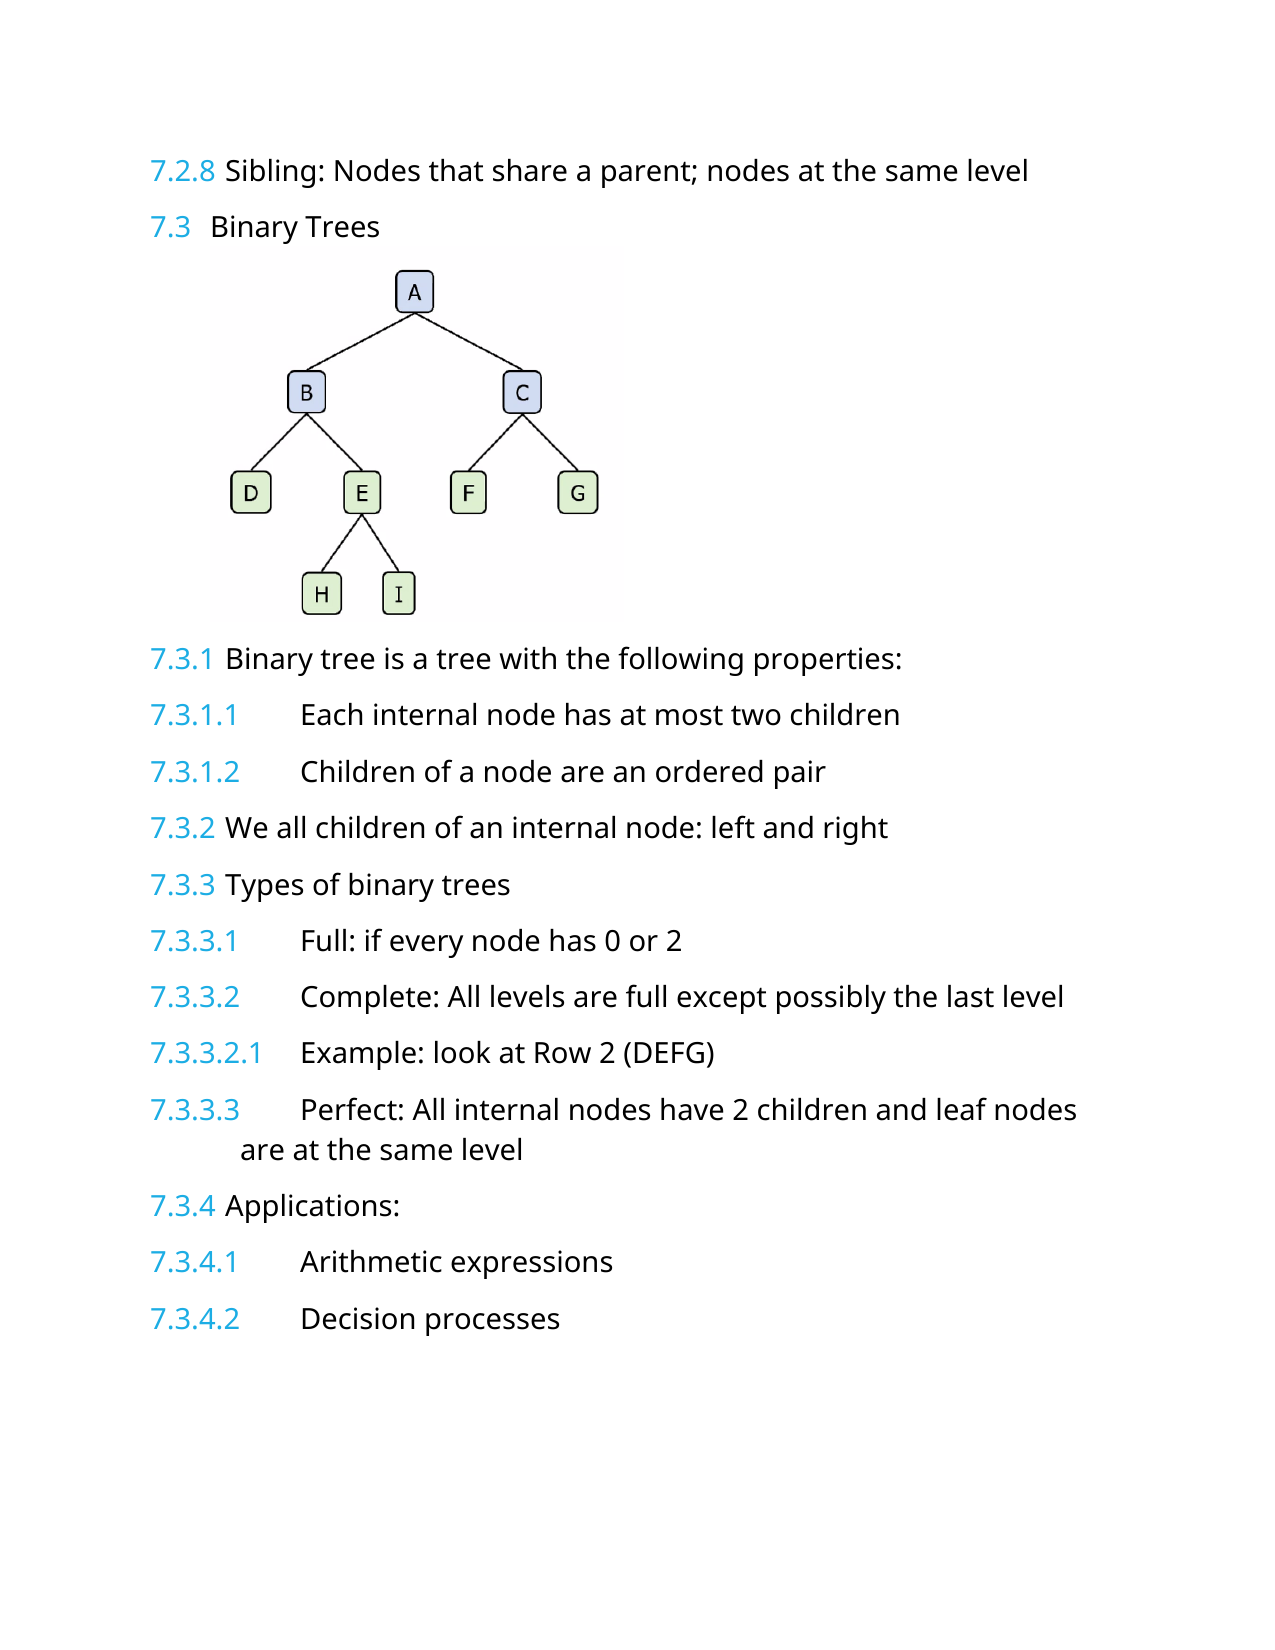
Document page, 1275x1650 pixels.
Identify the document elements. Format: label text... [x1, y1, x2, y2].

list Arithmetic expressions [150, 1242, 1125, 1281]
list Decision processes [150, 1298, 1125, 1496]
list Binary tree is a tree with the following properties: [150, 638, 1125, 678]
list Complete: All levels are full except possibly the last level [150, 976, 1125, 1016]
list Types of binary trees [150, 864, 1125, 903]
list We all children of an internal node: left and right [150, 807, 1125, 847]
list Full: if every node has 0 or 2 [150, 920, 1125, 960]
list Children of a node are an ordered pair [150, 751, 1125, 791]
list Perfect: All internal nodes have 2 children and leaf nodes are at the same level [150, 1089, 1125, 1168]
list Example: look at Row 2 (DEFG) [150, 1033, 1125, 1072]
list Applications: [150, 1185, 1125, 1225]
list Each internal node has at most two children [150, 695, 1125, 734]
picture [210, 246, 625, 622]
list Sibling: Nodes that share a parent; nodes at the same level [150, 150, 1125, 190]
